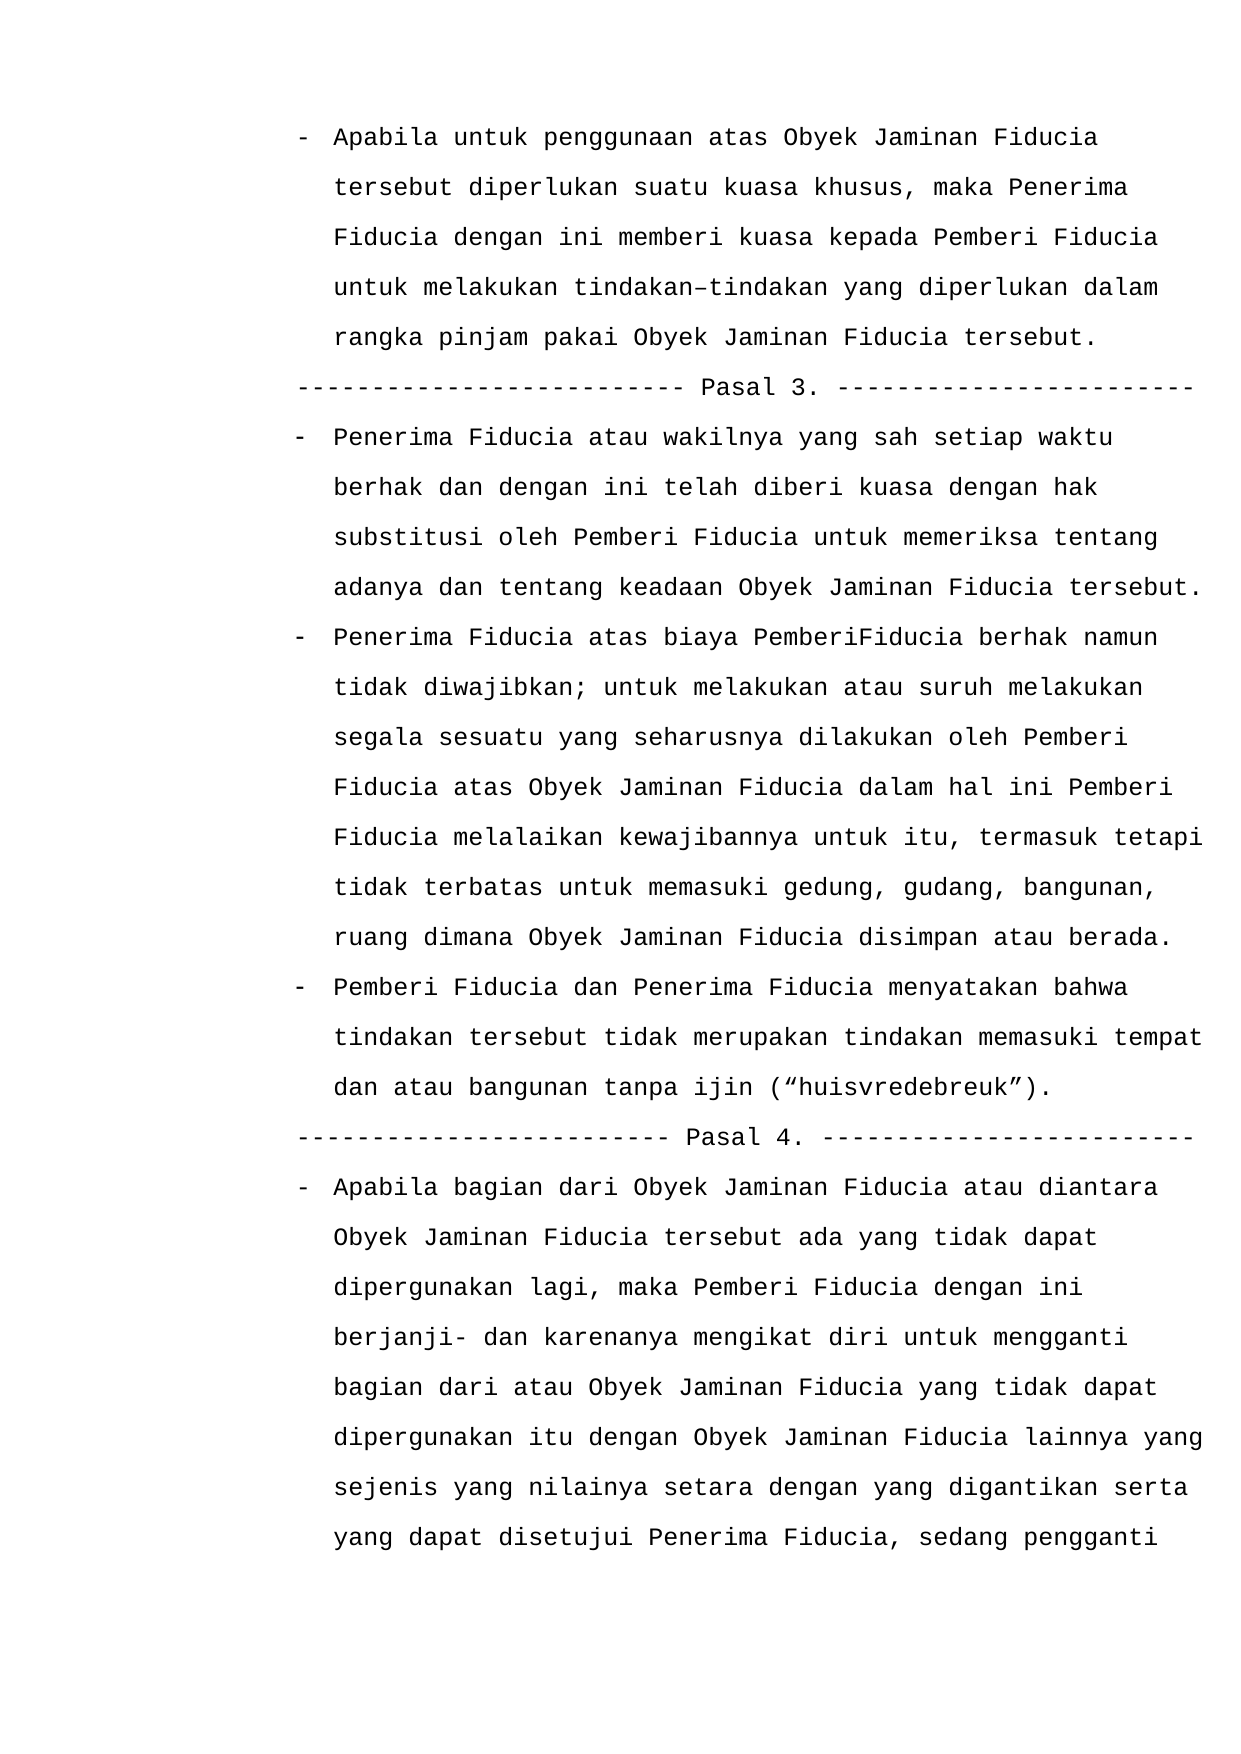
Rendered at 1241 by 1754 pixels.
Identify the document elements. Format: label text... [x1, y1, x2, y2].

text ------------------------- Pasal 4. ------------------------- [296, 1105, 1208, 1155]
list Penerima Fiducia atau wakilnya yang sah setiap waktu berhak dan dengan ini telah diberi kuasa dengan hak substitusi oleh Pemberi Fiducia untuk memeriksa tentang adanya dan tentang keadaan Obyek Jaminan Fiducia tersebut. [296, 405, 1208, 605]
list Pemberi Fiducia dan Penerima Fiducia menyatakan bahwa tindakan tersebut tidak merupakan tindakan memasuki tempat dan atau bangunan tanpa ijin (“huisvredebreuk”). [296, 955, 1208, 1105]
list Apabila untuk penggunaan atas Obyek Jaminan Fiducia tersebut diperlukan suatu kuasa khusus, maka Penerima Fiducia dengan ini memberi kuasa kepada Pemberi Fiducia untuk melakukan tindakan–tindakan yang diperlukan dalam rangka pinjam pakai Obyek Jaminan Fiducia tersebut. [296, 105, 1208, 355]
text -------------------------- Pasal 3. ------------------------ [296, 355, 1208, 405]
list Penerima Fiducia atas biaya PemberiFiducia berhak namun tidak diwajibkan; untuk melakukan atau suruh melakukan segala sesuatu yang seharusnya dilakukan oleh Pemberi Fiducia atas Obyek Jaminan Fiducia dalam hal ini Pemberi Fiducia melalaikan kewajibannya untuk itu, termasuk tetapi tidak terbatas untuk memasuki gedung, gudang, bangunan, ruang dimana Obyek Jaminan Fiducia disimpan atau berada. [296, 605, 1208, 955]
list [296, 1155, 1208, 1555]
